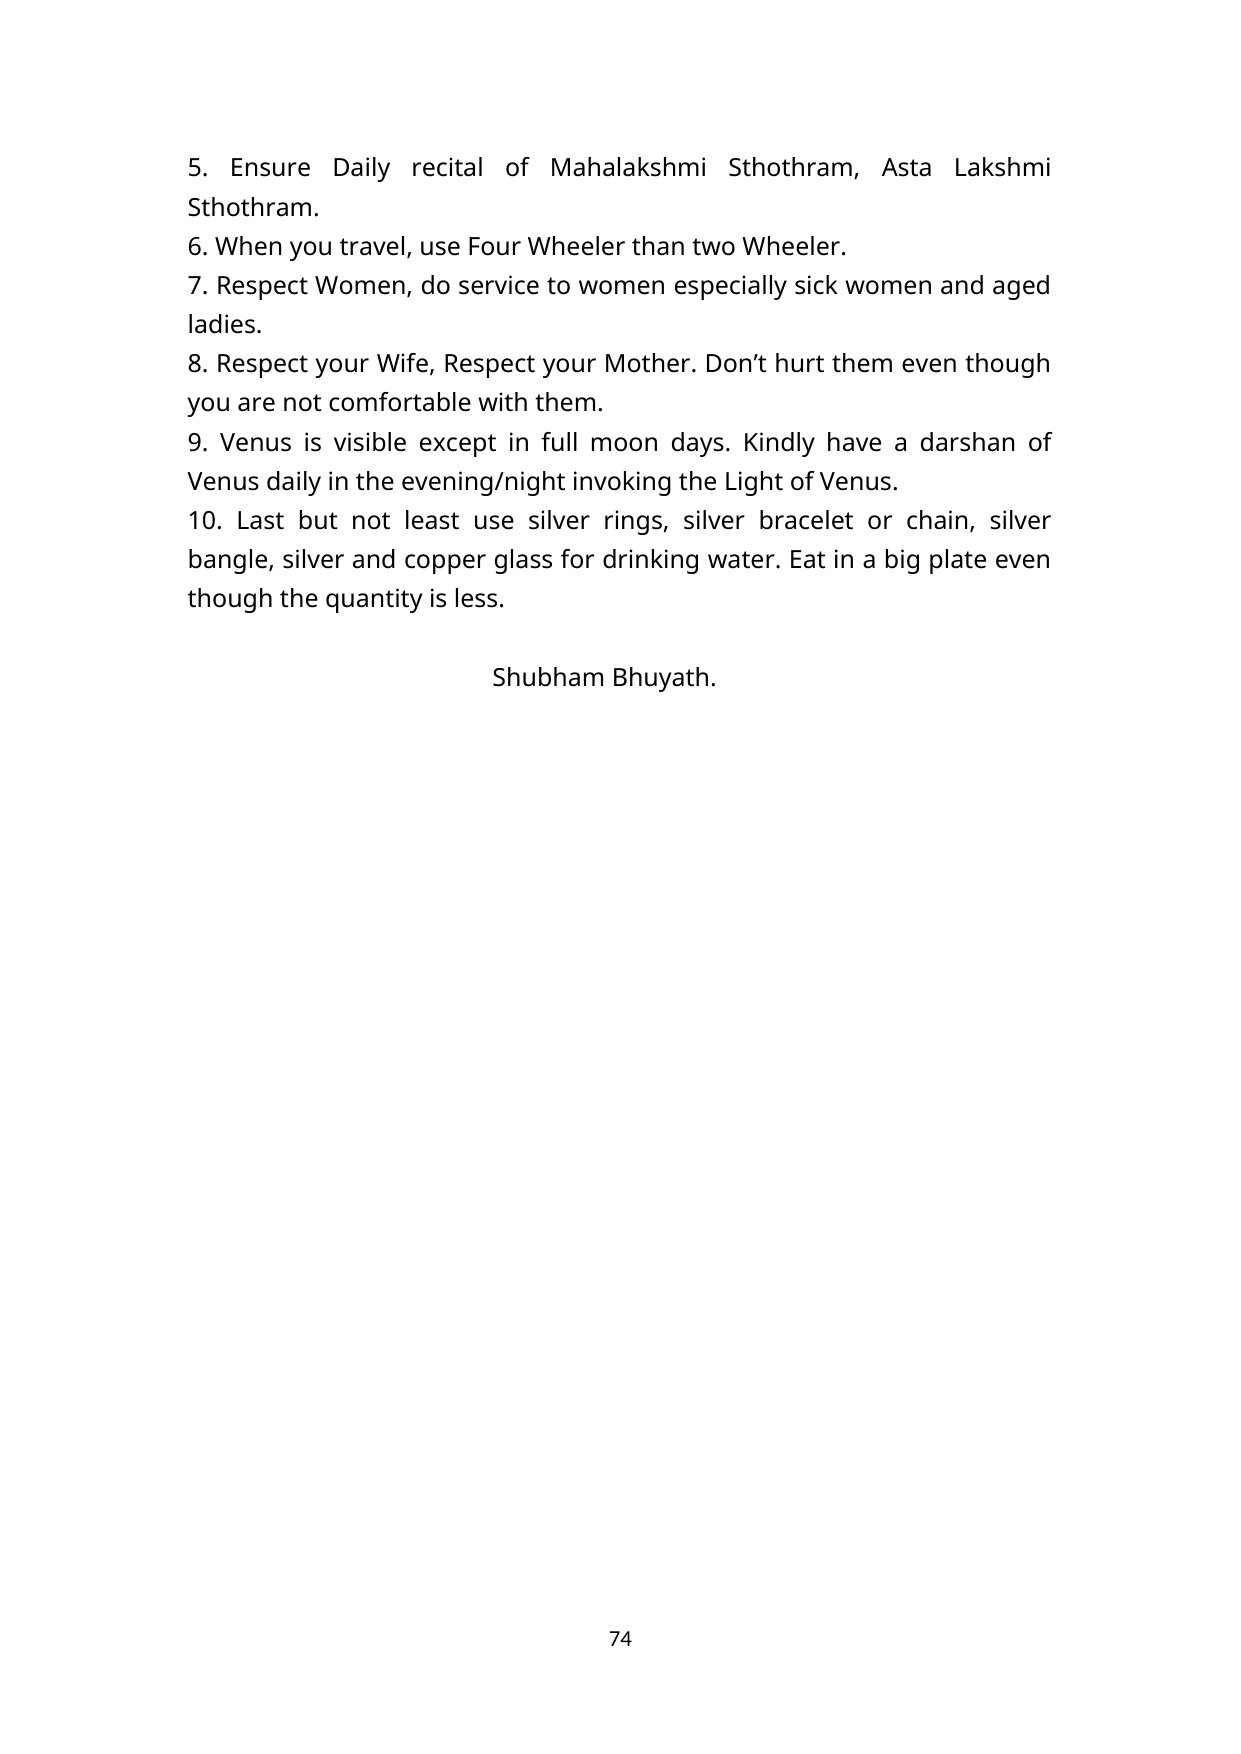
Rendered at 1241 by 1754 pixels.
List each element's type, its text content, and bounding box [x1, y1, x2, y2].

text Shubham Bhuyath. [187, 659, 1053, 693]
text 7. Respect Women, do service to women especially sick women and aged ladies. [187, 267, 1053, 341]
text 8. Respect your Wife, Respect your Mother. Don’t hurt them even though you are not comfortable with them. [187, 346, 1053, 419]
text 5. Ensure Daily recital of Mahalakshmi Sthothram, Asta Lakshmi Sthothram. [187, 150, 1053, 223]
text 9. Venus is visible except in full moon days. Kindly have a darshan of Venus daily in the evening/night invoking the Light of Venus. [187, 424, 1053, 497]
text 10. Last but not least use silver rings, silver bracelet or chain, silver bangle, silver and copper glass for drinking water. Eat in a big plate even though the quantity is less. [187, 502, 1053, 615]
text 6. When you travel, use Four Wheeler than two Wheeler. [187, 228, 1053, 262]
